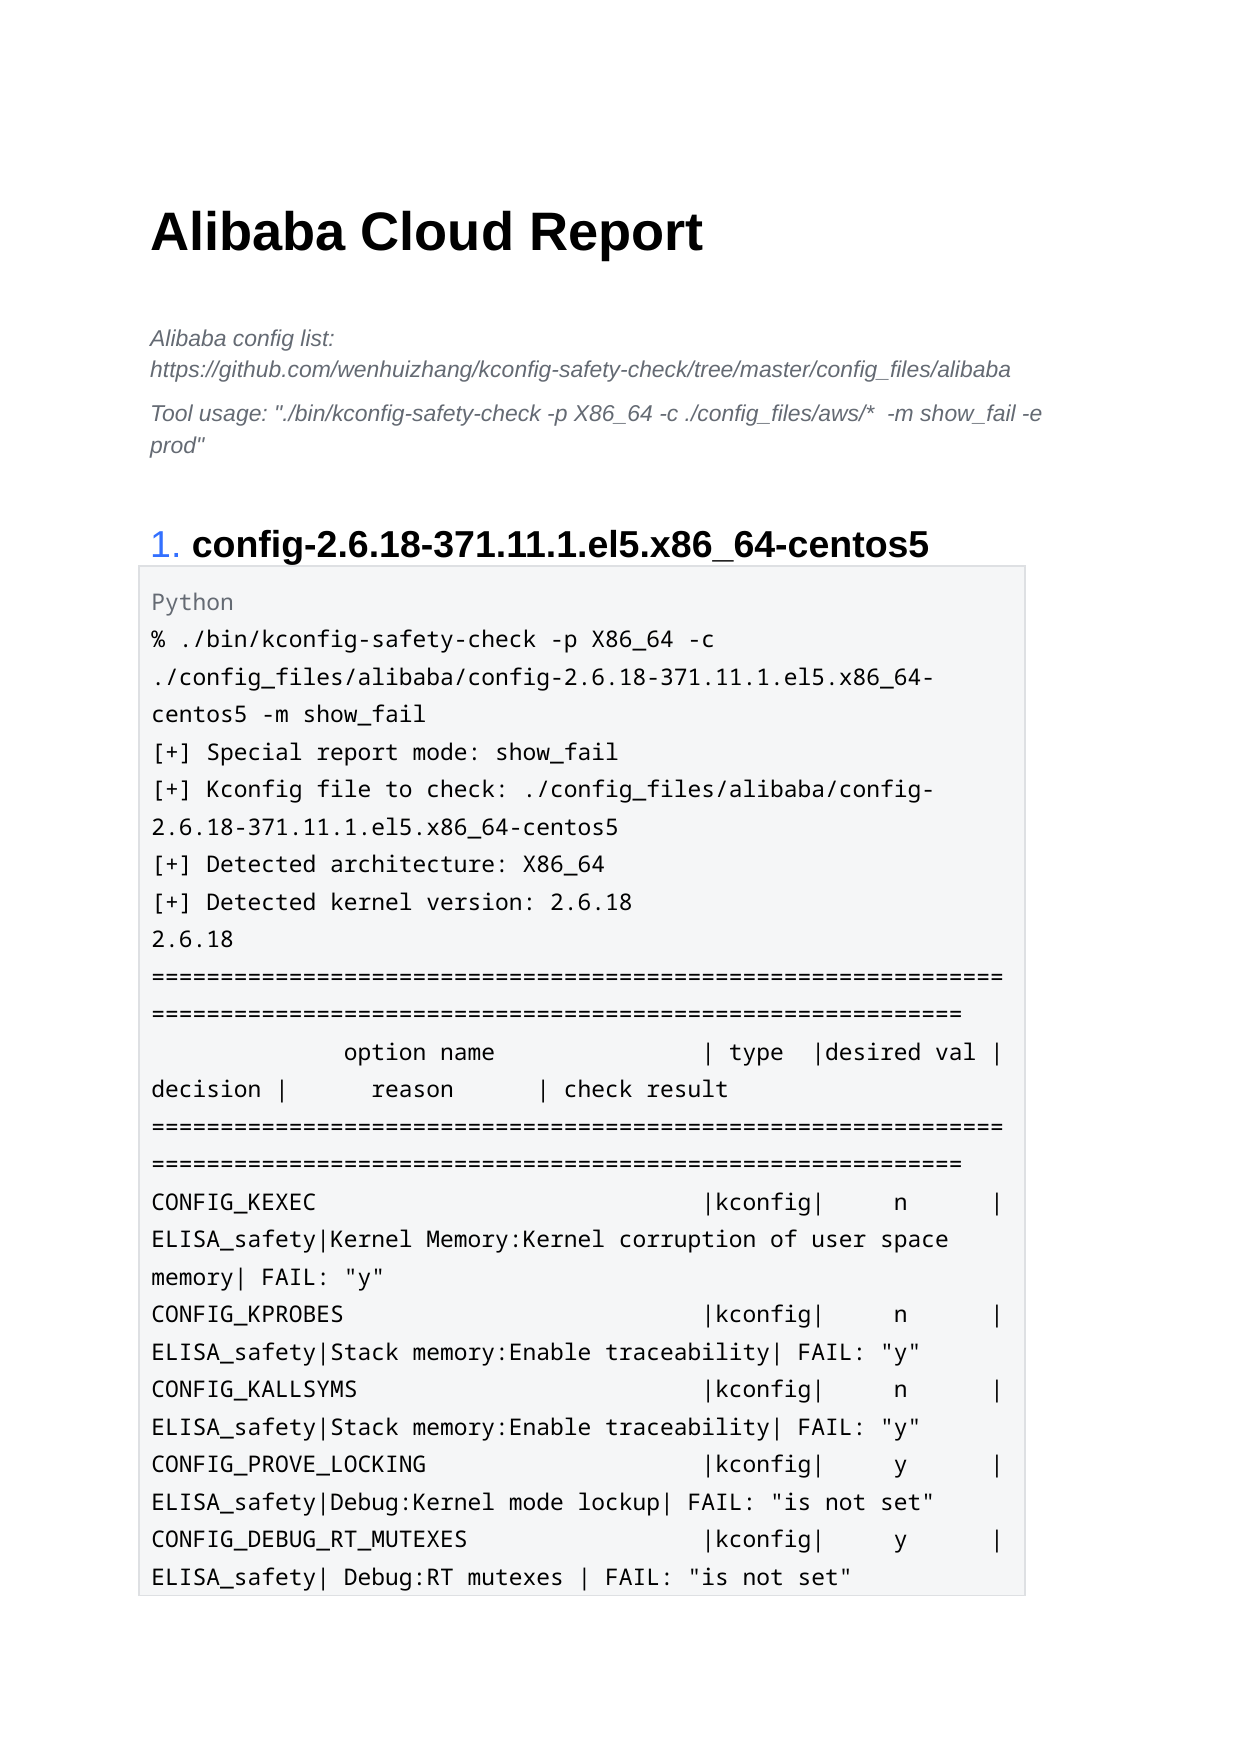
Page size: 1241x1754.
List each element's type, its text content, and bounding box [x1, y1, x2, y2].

text Tool usage: "./bin/kconfig-safety-check -p X86_64 -c ./config_files/aws/* -m show_fail -e prod" [150, 400, 1090, 458]
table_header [140, 567, 1024, 1595]
text Alibaba config list: https://github.com/wenhuizhang/kconfig-safety-check/tree/master/config_files/alibaba [150, 325, 1090, 383]
text Alibaba Cloud Report [150, 200, 1090, 262]
